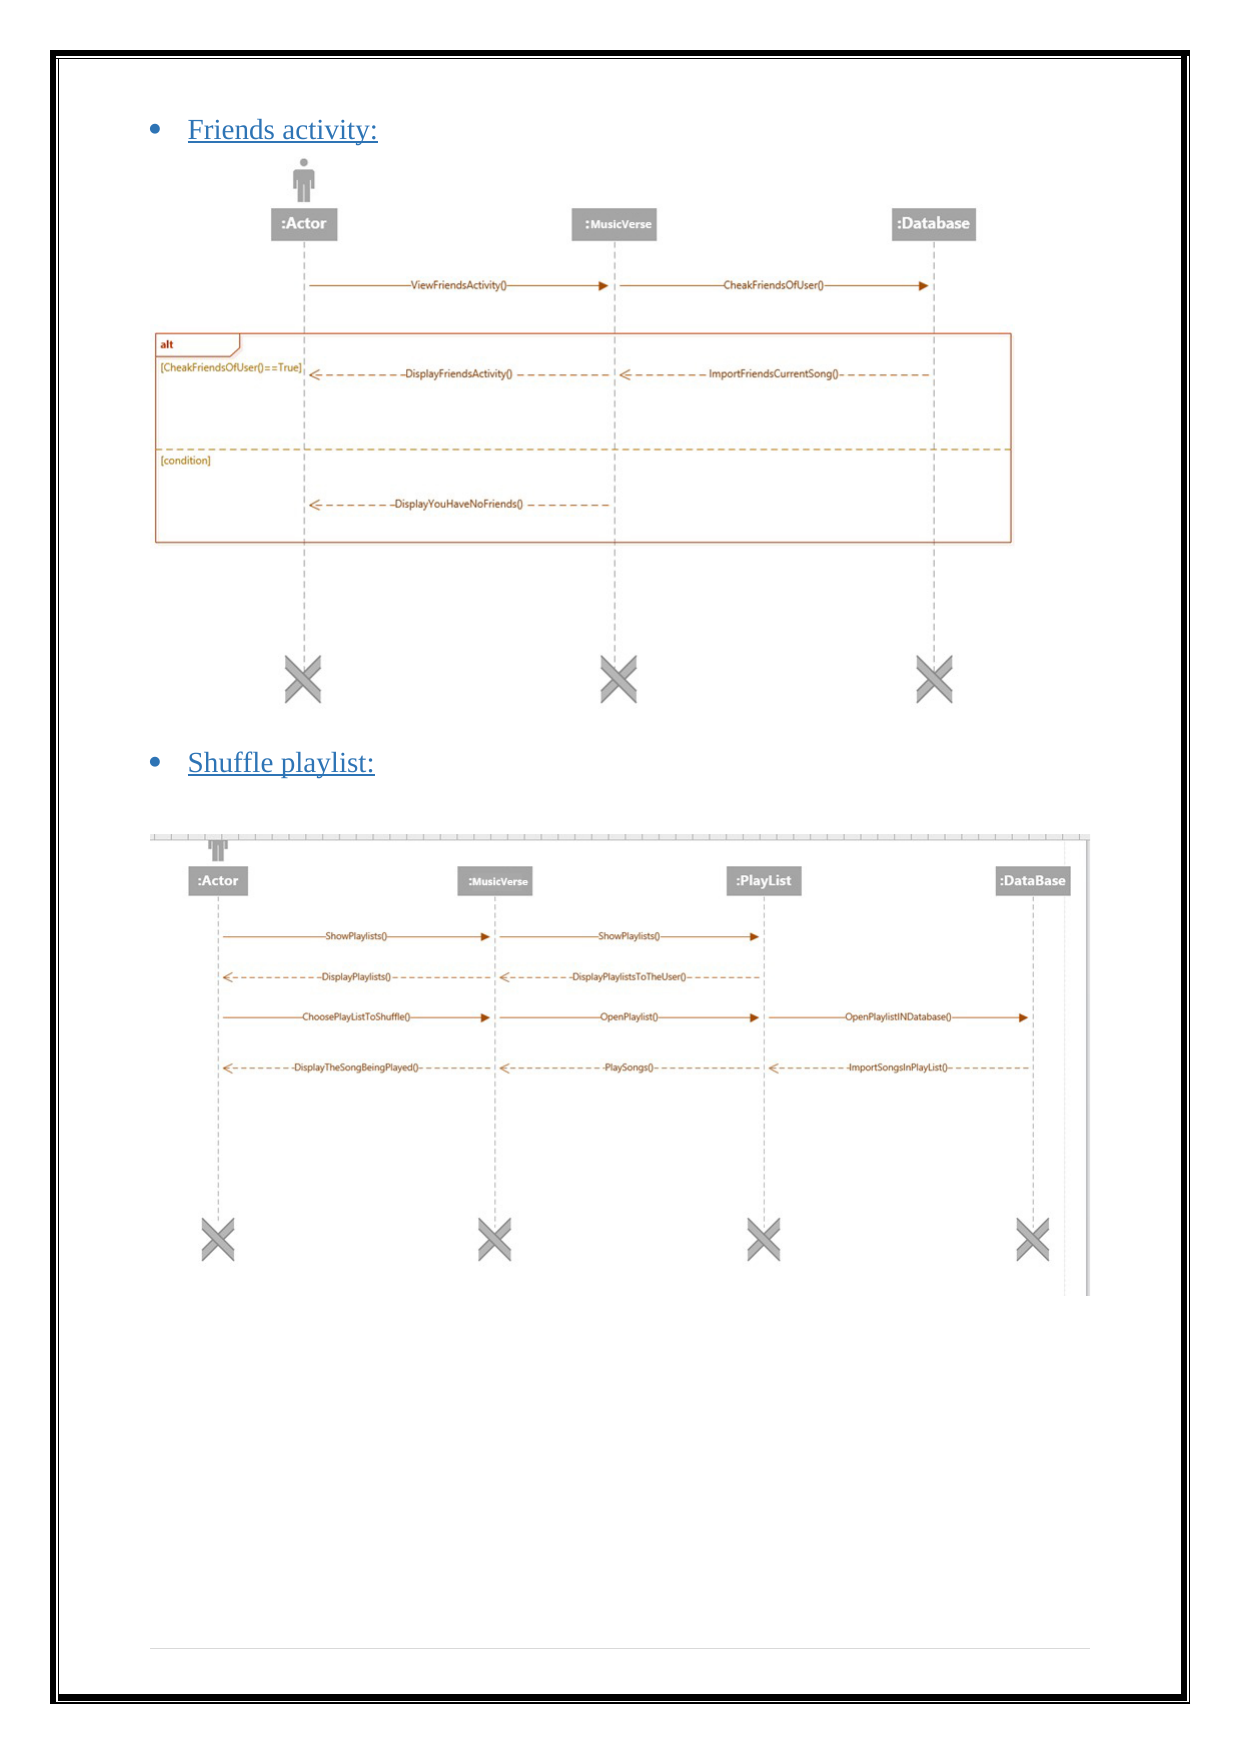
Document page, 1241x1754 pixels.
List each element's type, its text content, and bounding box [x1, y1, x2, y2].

subtitle Shuffle playlist: [150, 745, 1090, 778]
picture [150, 834, 1091, 1296]
subtitle Friends activity: [150, 112, 1090, 146]
picture [150, 148, 1091, 720]
